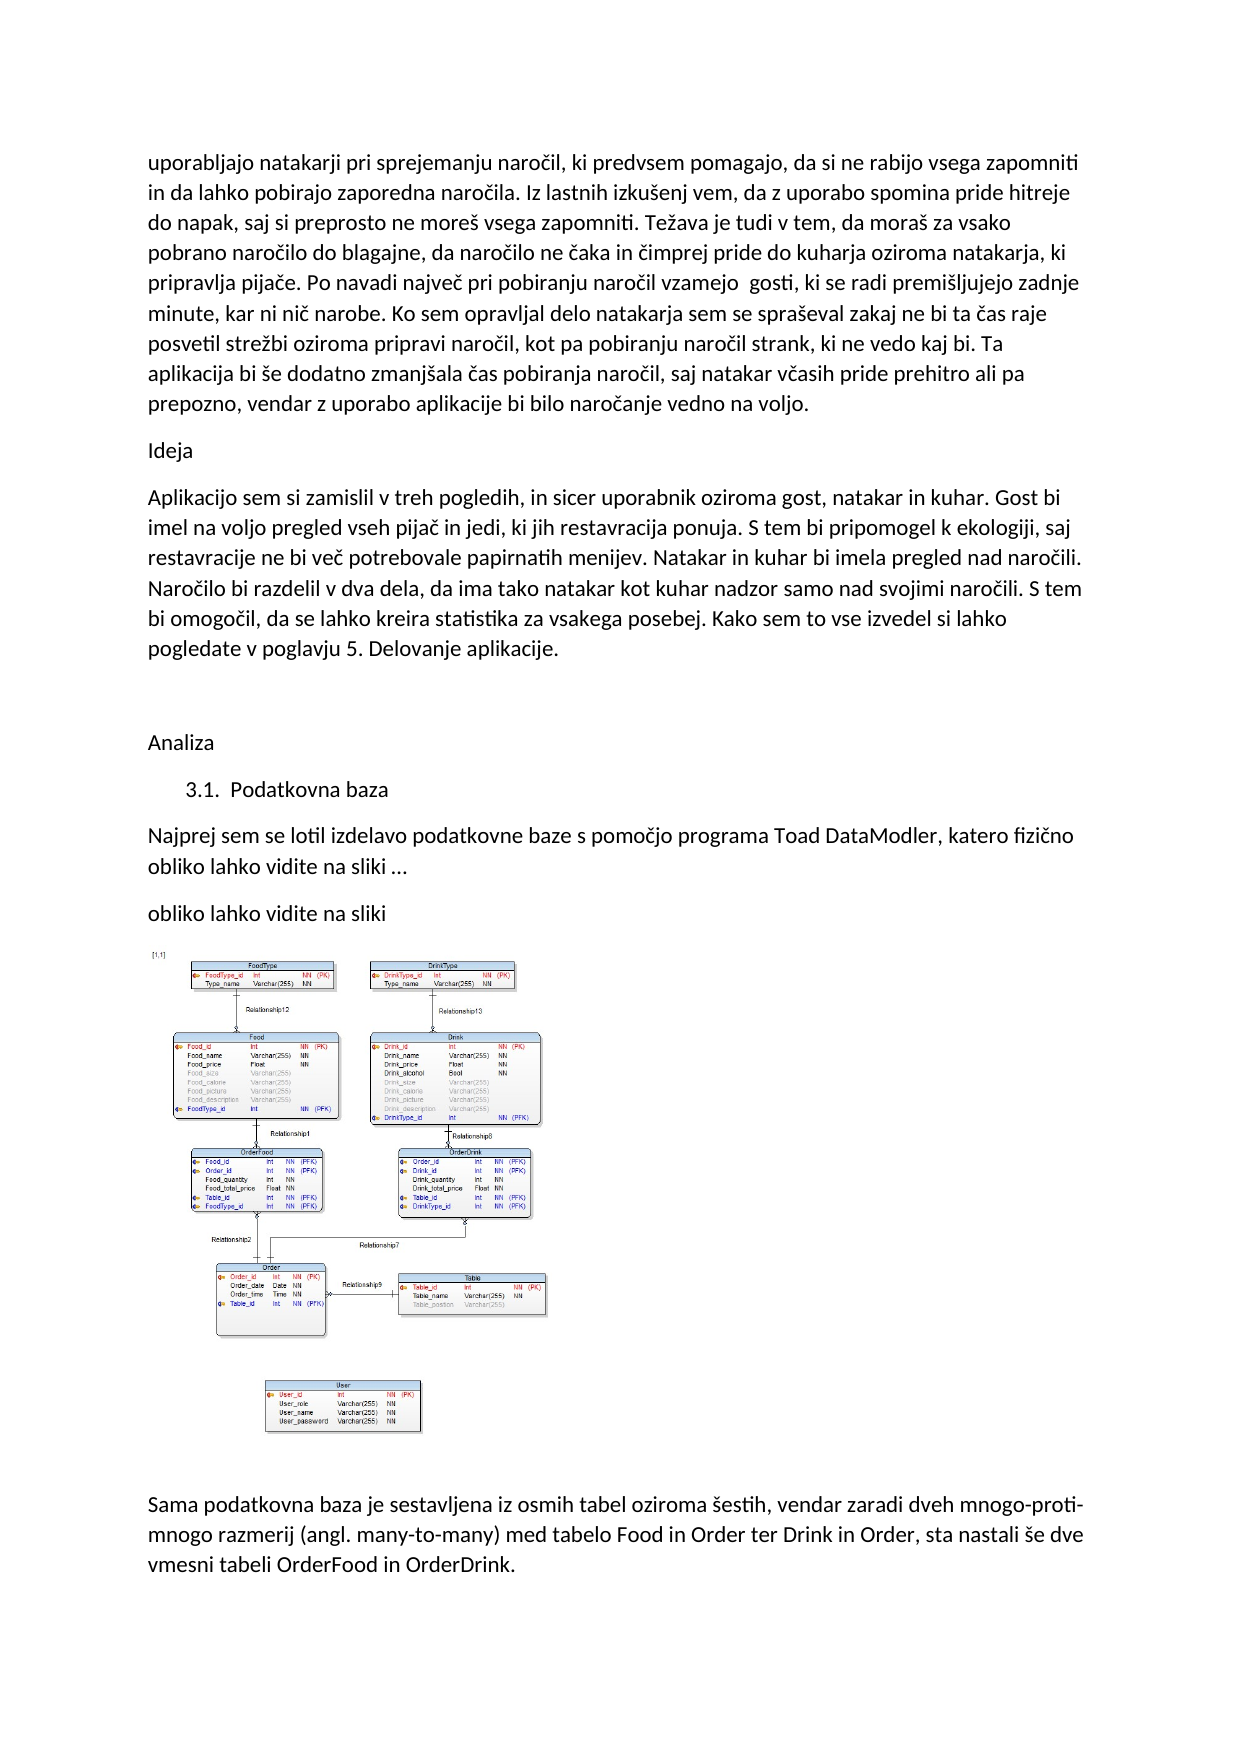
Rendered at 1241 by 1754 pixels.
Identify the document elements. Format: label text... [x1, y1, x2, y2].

text Aplikacijo sem si zamislil v treh pogledih, in sicer uporabnik oziroma gost, natakar in kuhar. Gost bi imel na voljo pregled vseh pijač in jedi, ki jih restavracija ponuja. S tem bi pripomogel k ekologiji, saj restavracije ne bi več potrebovale papirnatih menijev. Natakar in kuhar bi imela pregled nad naročili. Naročilo bi razdelil v dva dela, da ima tako natakar kot kuhar nadzor samo nad svojimi naročili. S tem bi omogočil, da se lahko kreira statistika za vsakega posebej. Kako sem to vse izvedel si lahko pogledate v poglavju 5. Delovanje aplikacije. [148, 483, 1093, 662]
text Najprej sem se lotil izdelavo podatkovne baze s pomočjo programa Toad DataModler, katero fizično obliko lahko vidite na sliki … [148, 822, 1093, 880]
text obliko lahko vidite na sliki [148, 899, 1093, 927]
text Sama podatkovna baza je sestavljena iz osmih tabel oziroma šestih, vendar zaradi dveh mnogo-proti-mnogo razmerij (angl. many-to-many) med tabelo Food in Order ter Drink in Order, sta nastali še dve vmesni tabeli OrderFood in OrderDrink. [148, 1490, 1093, 1579]
picture [147, 945, 558, 1472]
text Ideja [148, 436, 1093, 464]
list Podatkovna baza [185, 775, 1093, 803]
text Analiza [148, 728, 1093, 756]
